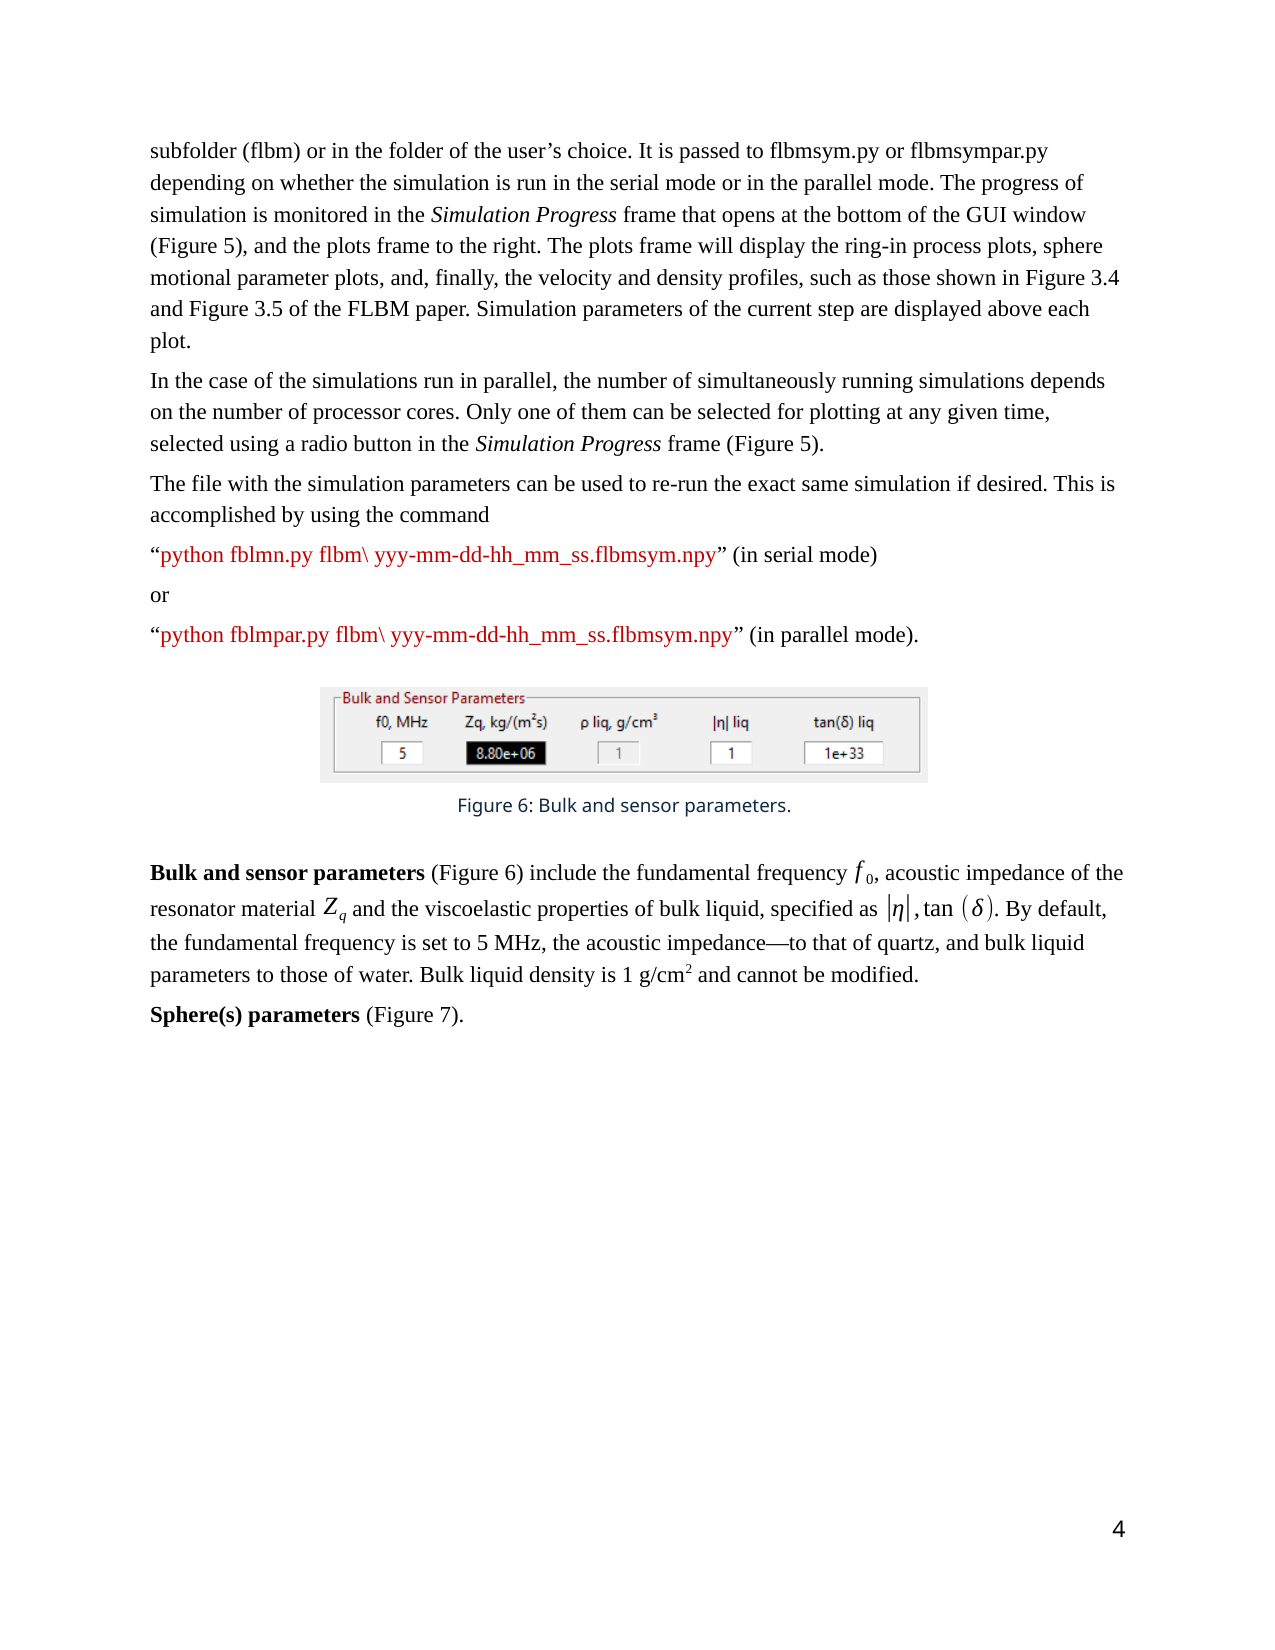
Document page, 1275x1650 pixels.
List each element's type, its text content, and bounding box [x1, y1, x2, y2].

picture [320, 687, 928, 783]
text Bulk and sensor parameters (Figure 6) include the fundamental frequency , acoustic impedance of the resonator material and the viscoelastic properties of bulk liquid, specified as . By default, the fundamental frequency is set to 5 MHz, the acoustic impedance—to that of quartz, and bulk liquid parameters to those of water. Bulk liquid density is 1 g/cm2 and cannot be modified. [150, 661, 1125, 987]
list “python fblmn.py flbm\ yyy-mm-dd-hh_mm_ss.flbmsym.npy” (in serial mode) [150, 541, 1125, 568]
text In the case of the simulations run in parallel, the number of simultaneously running simulations depends on the number of processor cores. Only one of them can be selected for plotting at any given time, selected using a radio button in the Simulation Progress frame (Figure 5). [150, 367, 1125, 456]
list “python fblmpar.py flbm\ yyy-mm-dd-hh_mm_ss.flbmsym.npy” (in parallel mode). [150, 621, 1125, 647]
list or [150, 581, 1125, 607]
text Sphere(s) parameters (Figure 7). [150, 1001, 1125, 1027]
list The file with the simulation parameters can be used to re-run the exact same simulation if desired. This is accomplished by using the command [150, 470, 1125, 528]
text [150, 137, 1125, 353]
